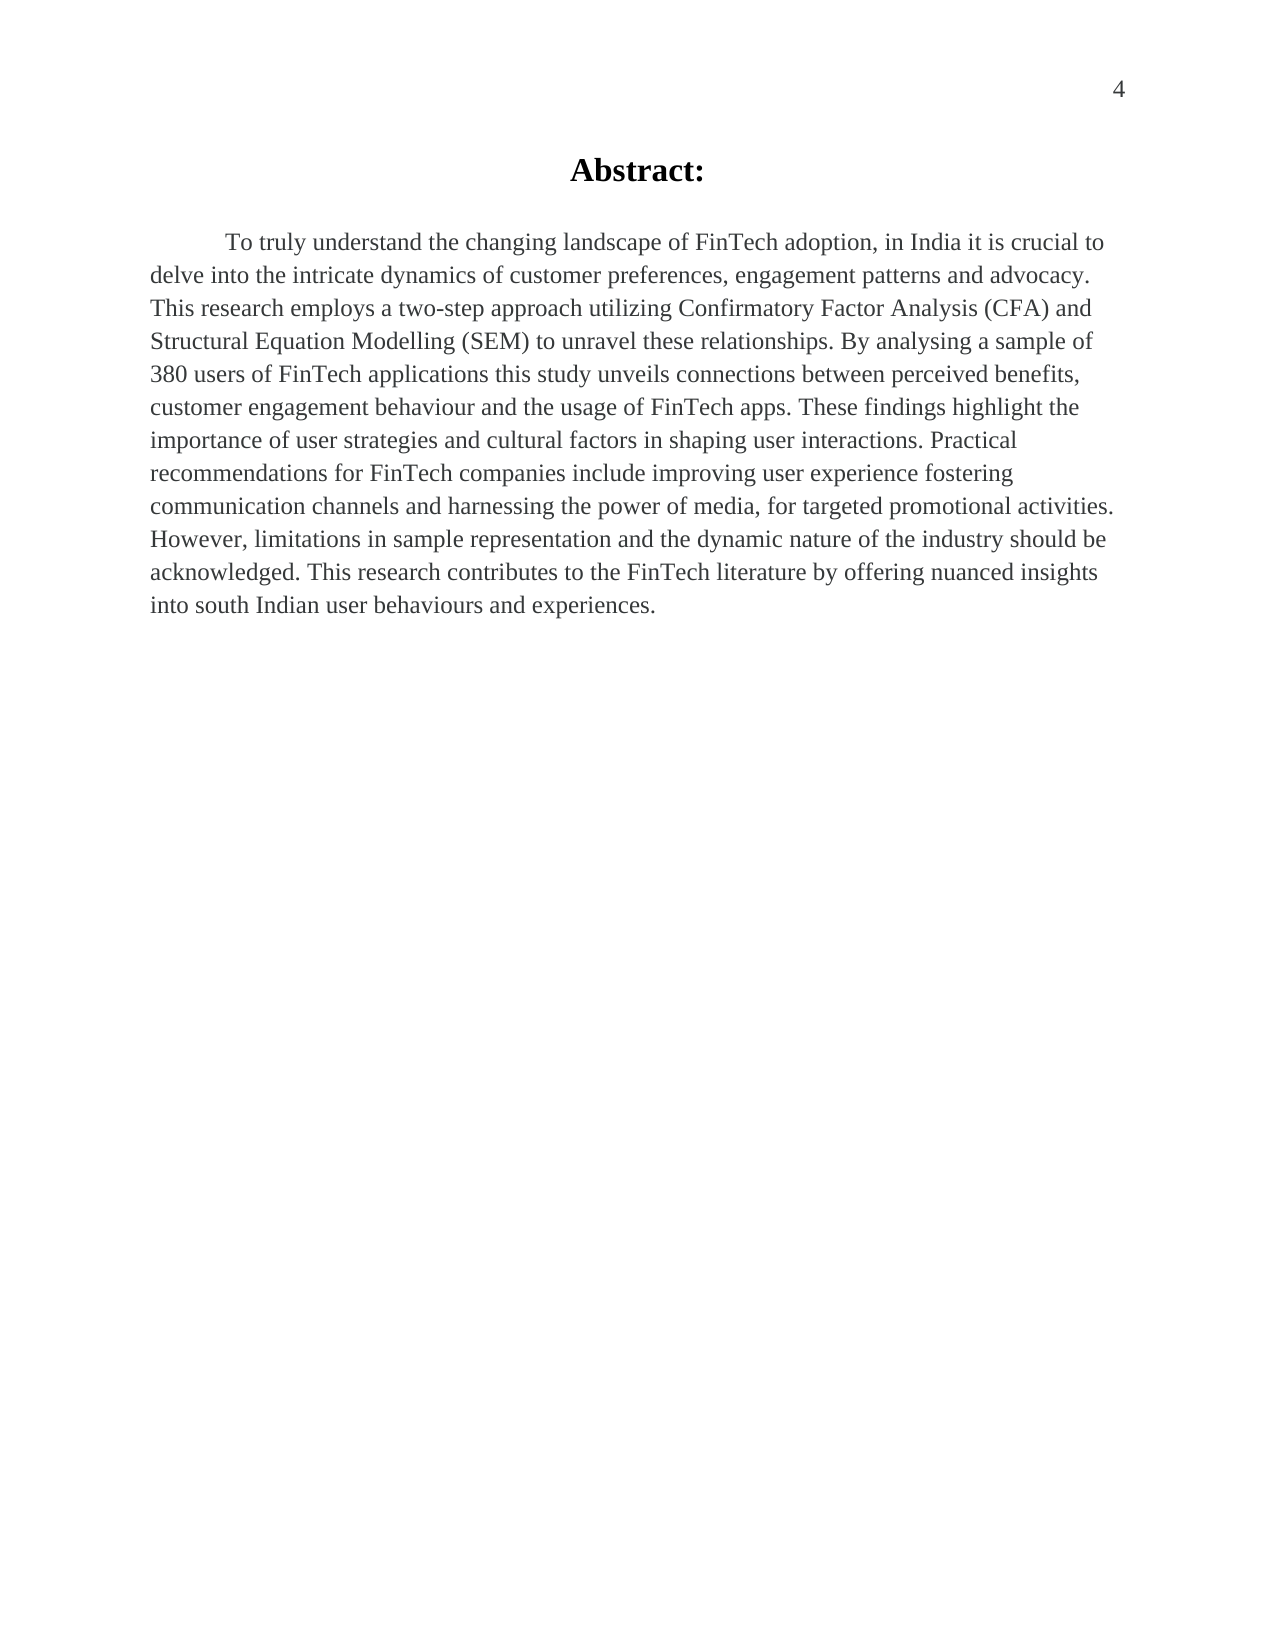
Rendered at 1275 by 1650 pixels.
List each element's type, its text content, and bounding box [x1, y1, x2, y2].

subtitle Abstract: [150, 150, 1125, 188]
text To truly understand the changing landscape of FinTech adoption, in India it is crucial to delve into the intricate dynamics of customer preferences, engagement patterns and advocacy. This research employs a two-step approach utilizing Confirmatory Factor Analysis (CFA) and Structural Equation Modelling (SEM) to unravel these relationships. By analysing a sample of 380 users of FinTech applications this study unveils connections between perceived benefits, customer engagement behaviour and the usage of FinTech apps. These findings highlight the importance of user strategies and cultural factors in shaping user interactions. Practical recommendations for FinTech companies include improving user experience fostering communication channels and harnessing the power of media, for targeted promotional activities. However, limitations in sample representation and the dynamic nature of the industry should be acknowledged. This research contributes to the FinTech literature by offering nuanced insights into south Indian user behaviours and experiences. [150, 227, 1125, 619]
